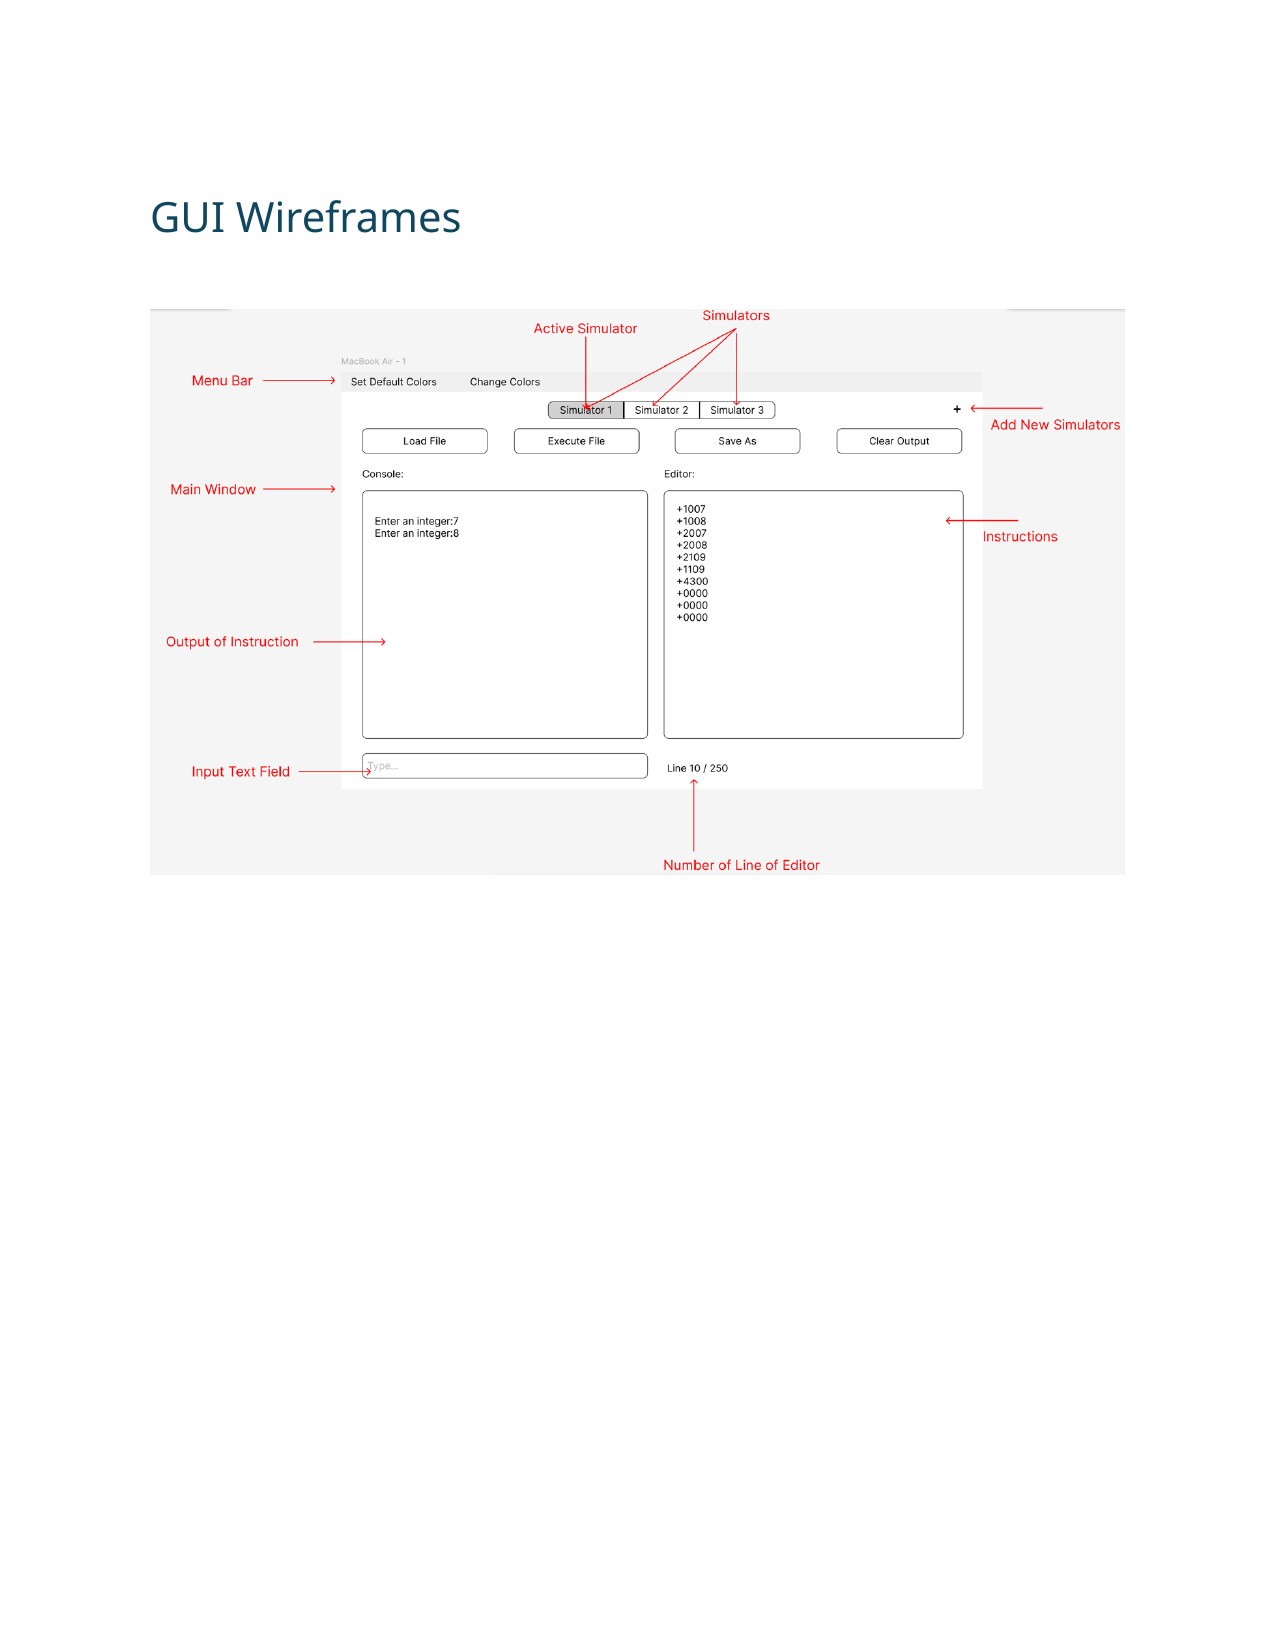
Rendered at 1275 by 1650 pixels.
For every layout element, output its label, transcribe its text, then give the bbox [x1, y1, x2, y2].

subtitle GUI Wireframes [150, 187, 1125, 244]
picture [150, 309, 1125, 875]
